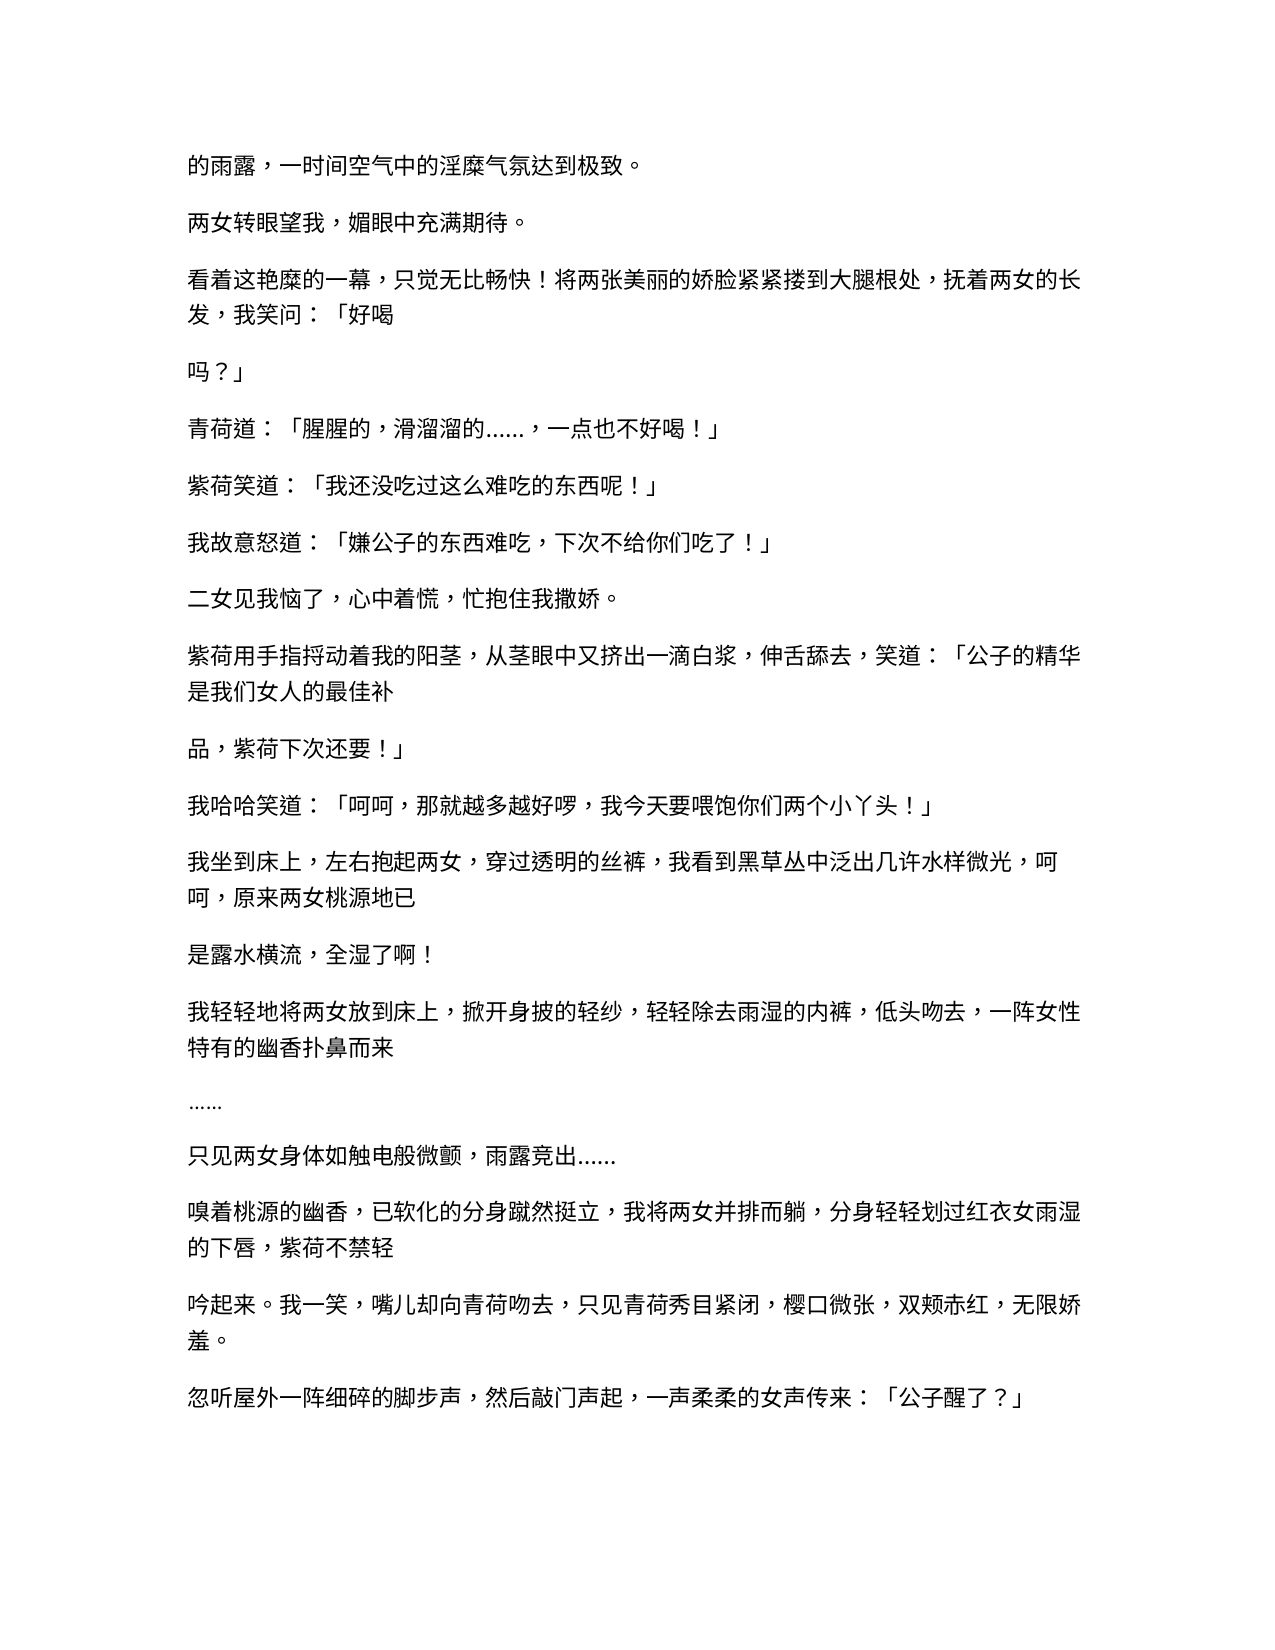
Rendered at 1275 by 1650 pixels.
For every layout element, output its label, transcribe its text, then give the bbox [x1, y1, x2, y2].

text 品，紫荷下次还要！」 [187, 733, 1087, 764]
text 我哈哈笑道：「呵呵，那就越多越好啰，我今天要喂饱你们两个小丫头！」 [187, 789, 1087, 821]
text 我坐到床上，左右抱起两女，穿过透明的丝裤，我看到黑草丛中泛出几许水样微光，呵呵，原来两女桃源地已 [187, 846, 1087, 913]
text 忽听屋外一阵细碎的脚步声，然后敲门声起，一声柔柔的女声传来：「公子醒了？」 [187, 1382, 1087, 1413]
text 我故意怒道：「嫌公子的东西难吃，下次不给你们吃了！」 [187, 527, 1087, 558]
text 只见两女身体如触电般微颤，雨露竞出…… [187, 1139, 1087, 1171]
text 紫荷用手指捋动着我的阳茎，从茎眼中又挤出一滴白浆，伸舌舔去，笑道：「公子的精华是我们女人的最佳补 [187, 640, 1087, 707]
text 是露水横流，全湿了啊！ [187, 939, 1087, 970]
text 吟起来。我一笑，嘴儿却向青荷吻去，只见青荷秀目紧闭，樱口微张，双颊赤红，无限娇羞。 [187, 1289, 1087, 1356]
text 两女转眼望我，媚眼中充满期待。 [187, 207, 1087, 238]
text 吗？」 [187, 356, 1087, 387]
text 我轻轻地将两女放到床上，掀开身披的轻纱，轻轻除去雨湿的内裤，低头吻去，一阵女性特有的幽香扑鼻而来 [187, 996, 1087, 1063]
text 嗅着桃源的幽香，已软化的分身蹴然挺立，我将两女并排而躺，分身轻轻划过红衣女雨湿的下唇，紫荷不禁轻 [187, 1196, 1087, 1263]
text 二女见我恼了，心中着慌，忙抱住我撒娇。 [187, 583, 1087, 614]
text …… [187, 1088, 1087, 1115]
text 看着这艳糜的一幕，只觉无比畅快！将两张美丽的娇脸紧紧搂到大腿根处，抚着两女的长发，我笑问：「好喝 [187, 263, 1087, 331]
text 的雨露，一时间空气中的淫糜气氛达到极致。 [187, 150, 1087, 181]
text 青荷道：「腥腥的，滑溜溜的……，一点也不好喝！」 [187, 413, 1087, 444]
text 紫荷笑道：「我还没吃过这么难吃的东西呢！」 [187, 470, 1087, 501]
